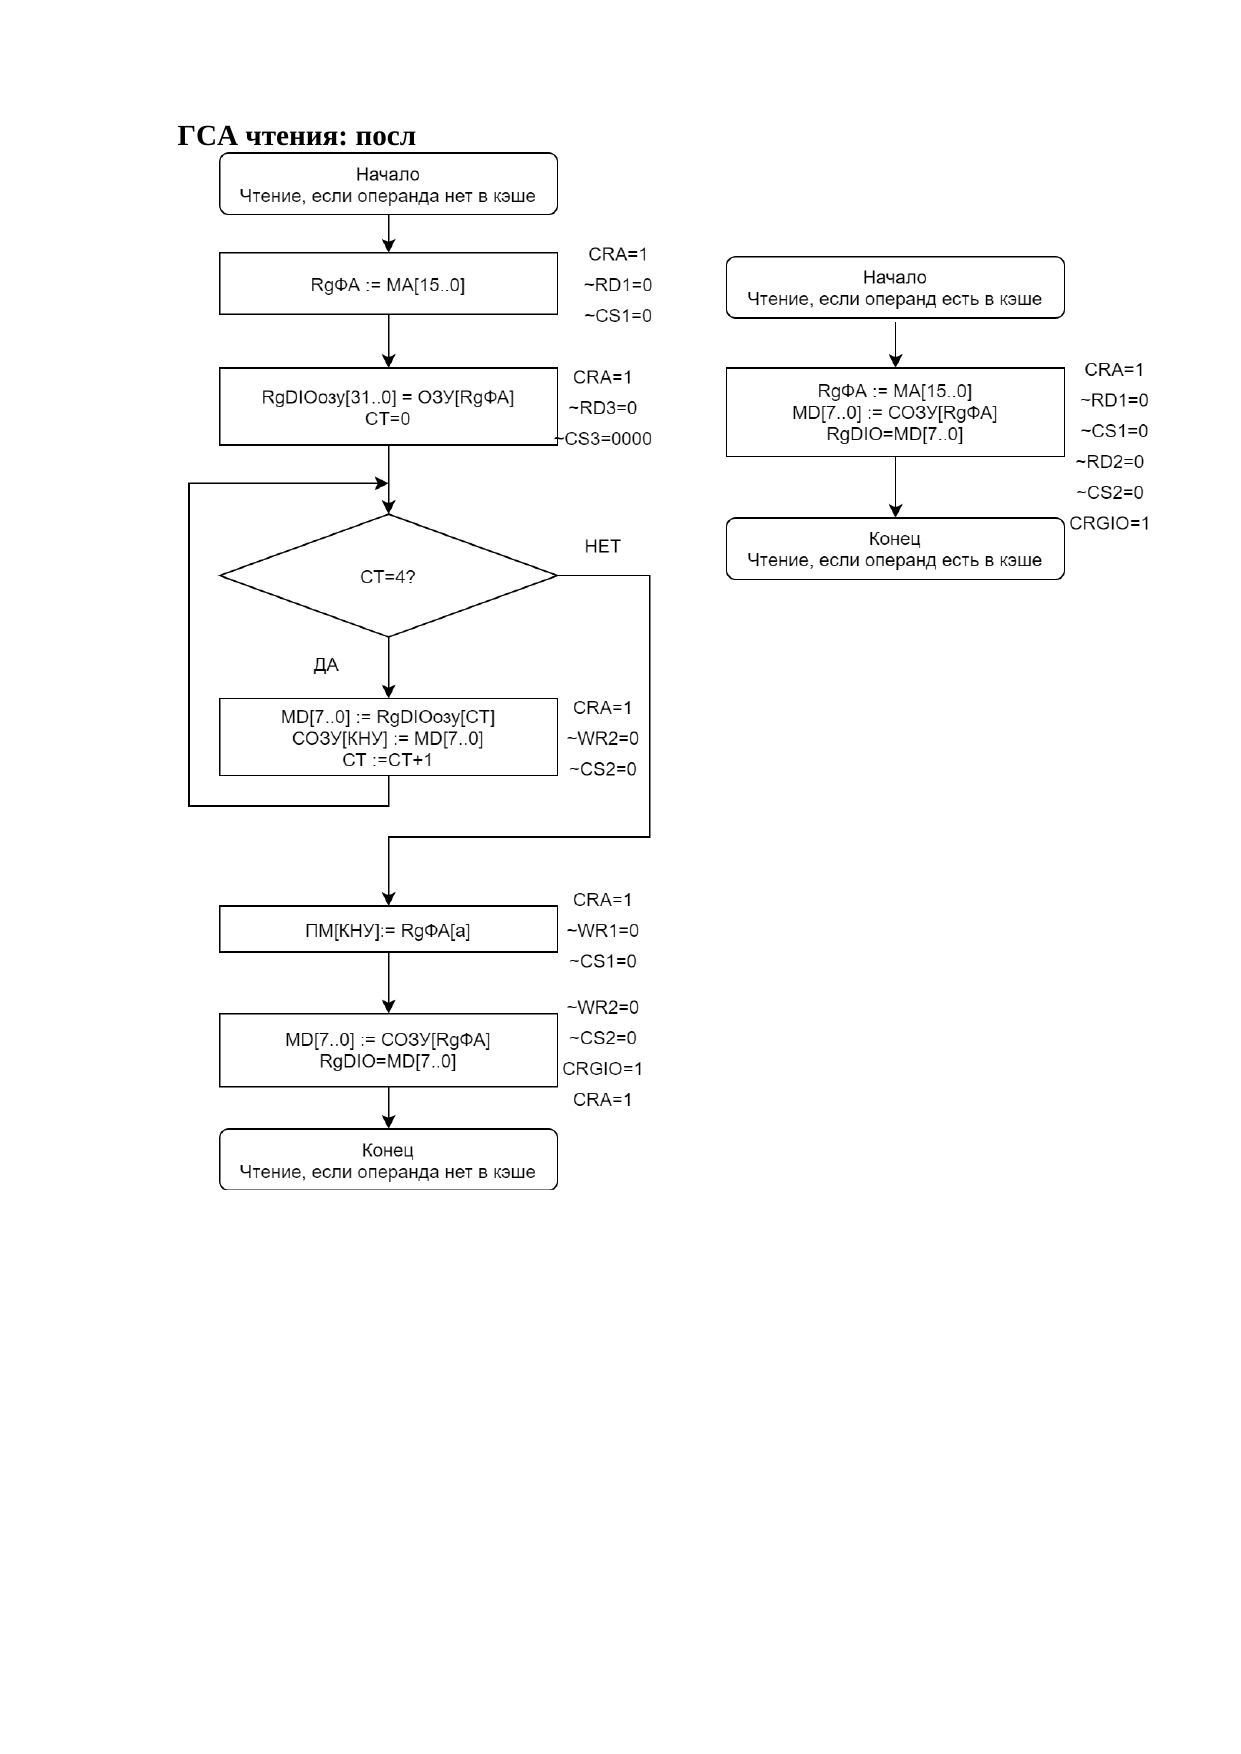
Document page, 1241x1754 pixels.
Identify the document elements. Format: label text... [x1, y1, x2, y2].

picture [177, 151, 1151, 1190]
